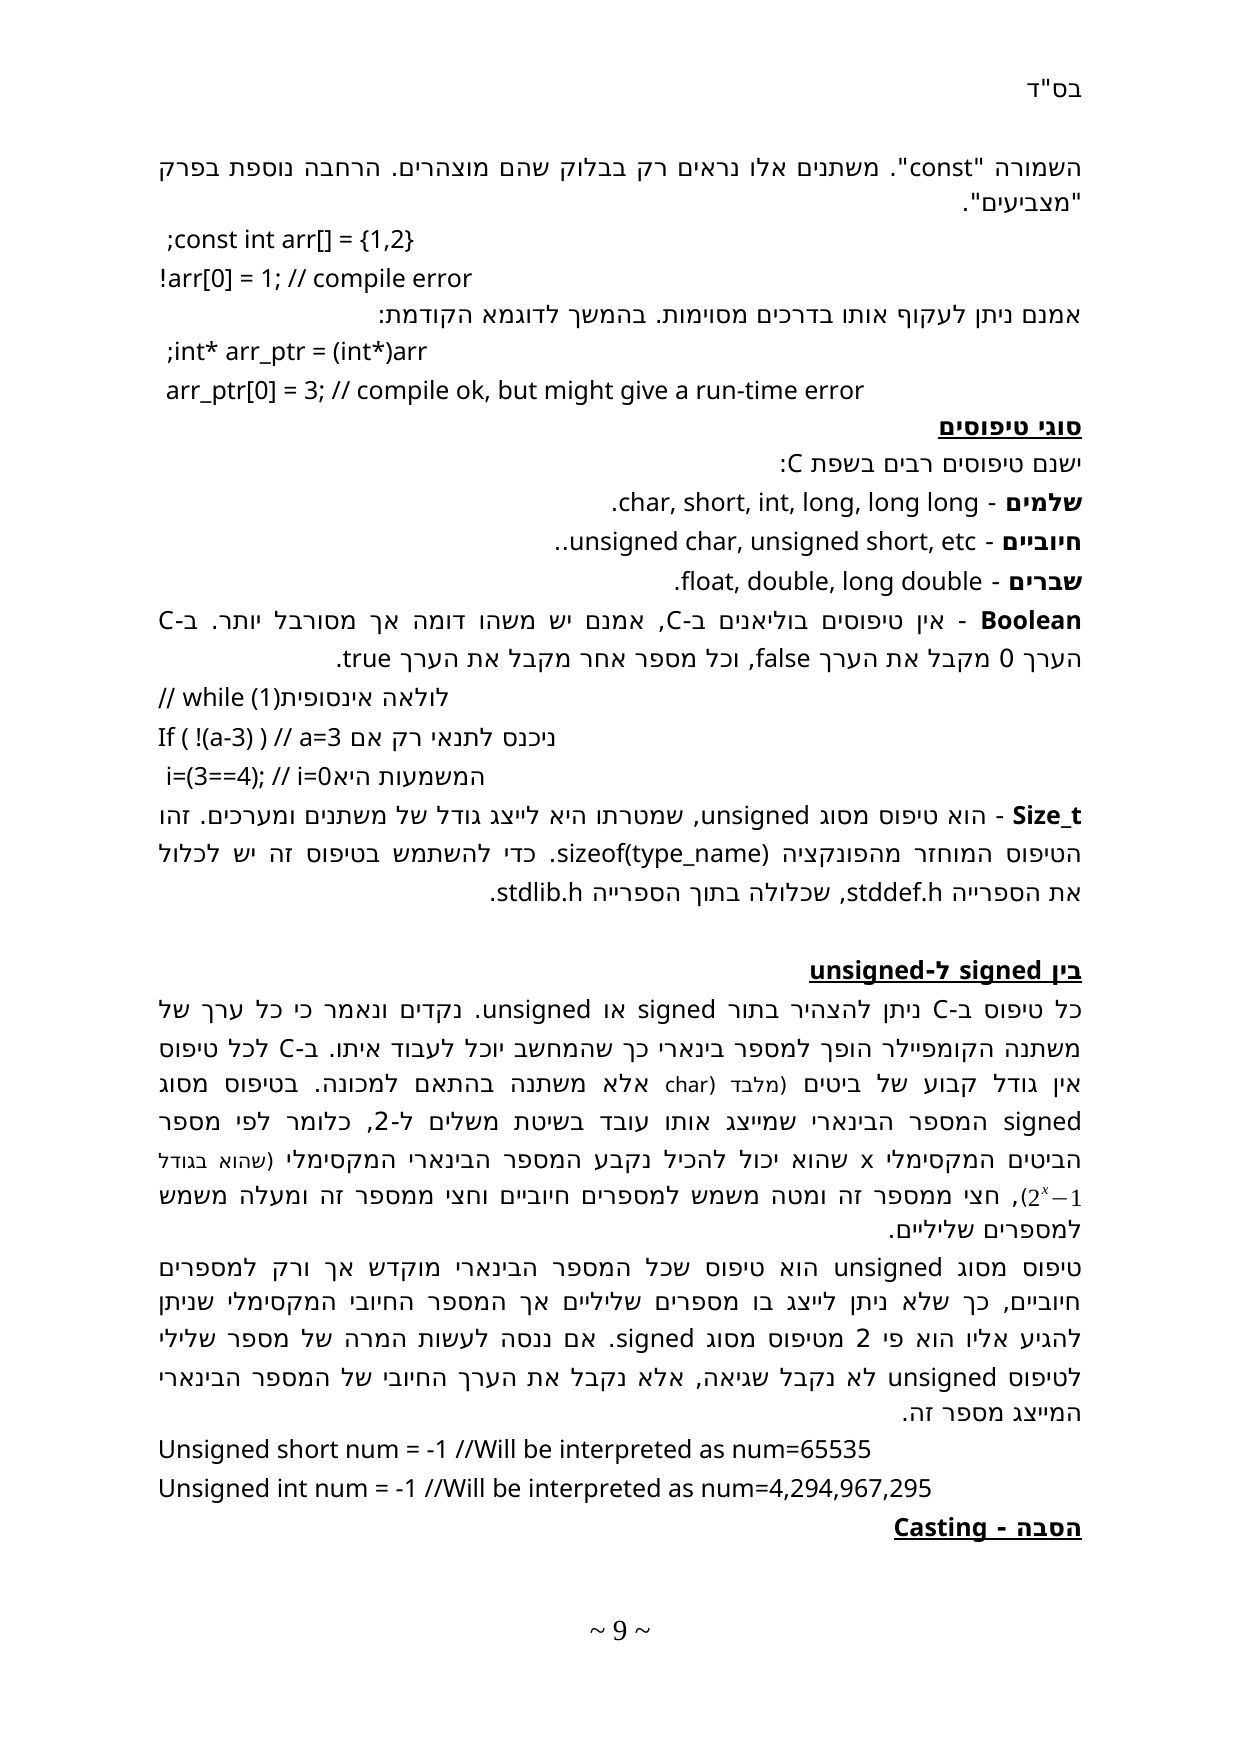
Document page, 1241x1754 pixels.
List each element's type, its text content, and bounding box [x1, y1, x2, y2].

text טיפוס מסוג unsigned הוא טיפוס שכל המספר הבינארי מוקדש אך ורק למספרים חיוביים, כך שלא ניתן לייצג בו מספרים שליליים אך המספר החיובי המקסימלי שניתן להגיע אליו הוא פי 2 מטיפוס מסוג signed. אם ננסה לעשות המרה של מספר שלילי לטיפוס unsigned לא נקבל שגיאה, אלא נקבל את הערך החיובי של המספר הבינארי המייצג מספר זה. [158, 1249, 1082, 1427]
subtitle הסבה - Casting [158, 1510, 1082, 1544]
subtitle סוגי טיפוסים [158, 412, 1082, 441]
text Unsigned short num = -1 //Will be interpreted as num=65535 [158, 1432, 1082, 1466]
text const int arr[] = {1,2}; arr[0] = 1; // compile error! [158, 222, 1082, 295]
text המשמעות היאi=(3==4); // i=0 [158, 758, 1082, 792]
text חיוביים - unsigned char, unsigned short, etc.. [158, 524, 1082, 558]
text ישנם טיפוסים רבים בשפת C: [158, 446, 1082, 480]
subtitle בין signed ל-unsigned [158, 953, 1082, 987]
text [158, 150, 1082, 218]
text Unsigned int num = -1 //Will be interpreted as num=4,294,967,295 [158, 1471, 1082, 1505]
text לולאה אינסופיתwhile (1) // [158, 680, 1082, 714]
text אמנם ניתן לעקוף אותו בדרכים מסוימות. בהמשך לדוגמא הקודמת: [158, 300, 1082, 329]
text שברים - float, double, long double. [158, 563, 1082, 597]
text כל טיפוס ב-C ניתן להצהיר בתור signed או unsigned. נקדים ונאמר כי כל ערך של משתנה הקומפיילר הופך למספר בינארי כך שהמחשב יוכל לעבוד איתו. ב-C לכל טיפוס אין גודל קבוע של ביטים (מלבד (char אלא משתנה בהתאם למכונה. בטיפוס מסוג signed המספר הבינארי שמייצג אותו עובד בשיטת משלים ל-2, כלומר לפי מספר הביטים המקסימלי x שהוא יכול להכיל נקבע המספר הבינארי המקסימלי (שהוא בגודל ), חצי ממספר זה ומטה משמש למספרים חיוביים וחצי ממספר זה ומעלה משמש למספרים שליליים. [158, 992, 1082, 1245]
text Size_t - הוא טיפוס מסוג unsigned, שמטרתו היא לייצג גודל של משתנים ומערכים. זהו הטיפוס המוחזר מהפונקציה sizeof(type_name). כדי להשתמש בטיפוס זה יש לכלול את הספרייה stddef.h, שכלולה בתוך הספרייה stdlib.h. [158, 797, 1082, 908]
text int* arr_ptr = (int*)arr; arr_ptr[0] = 3; // compile ok, but might give a run-time error [158, 334, 1082, 407]
text ניכנס לתנאי רק אם If ( !(a-3) ) // a=3 [158, 719, 1082, 753]
text שלמים - char, short, int, long, long long. [158, 485, 1082, 519]
text Boolean - אין טיפוסים בוליאנים ב-C, אמנם יש משהו דומה אך מסורבל יותר. ב-C הערך 0 מקבל את הערך false, וכל מספר אחר מקבל את הערך true. [158, 602, 1082, 675]
